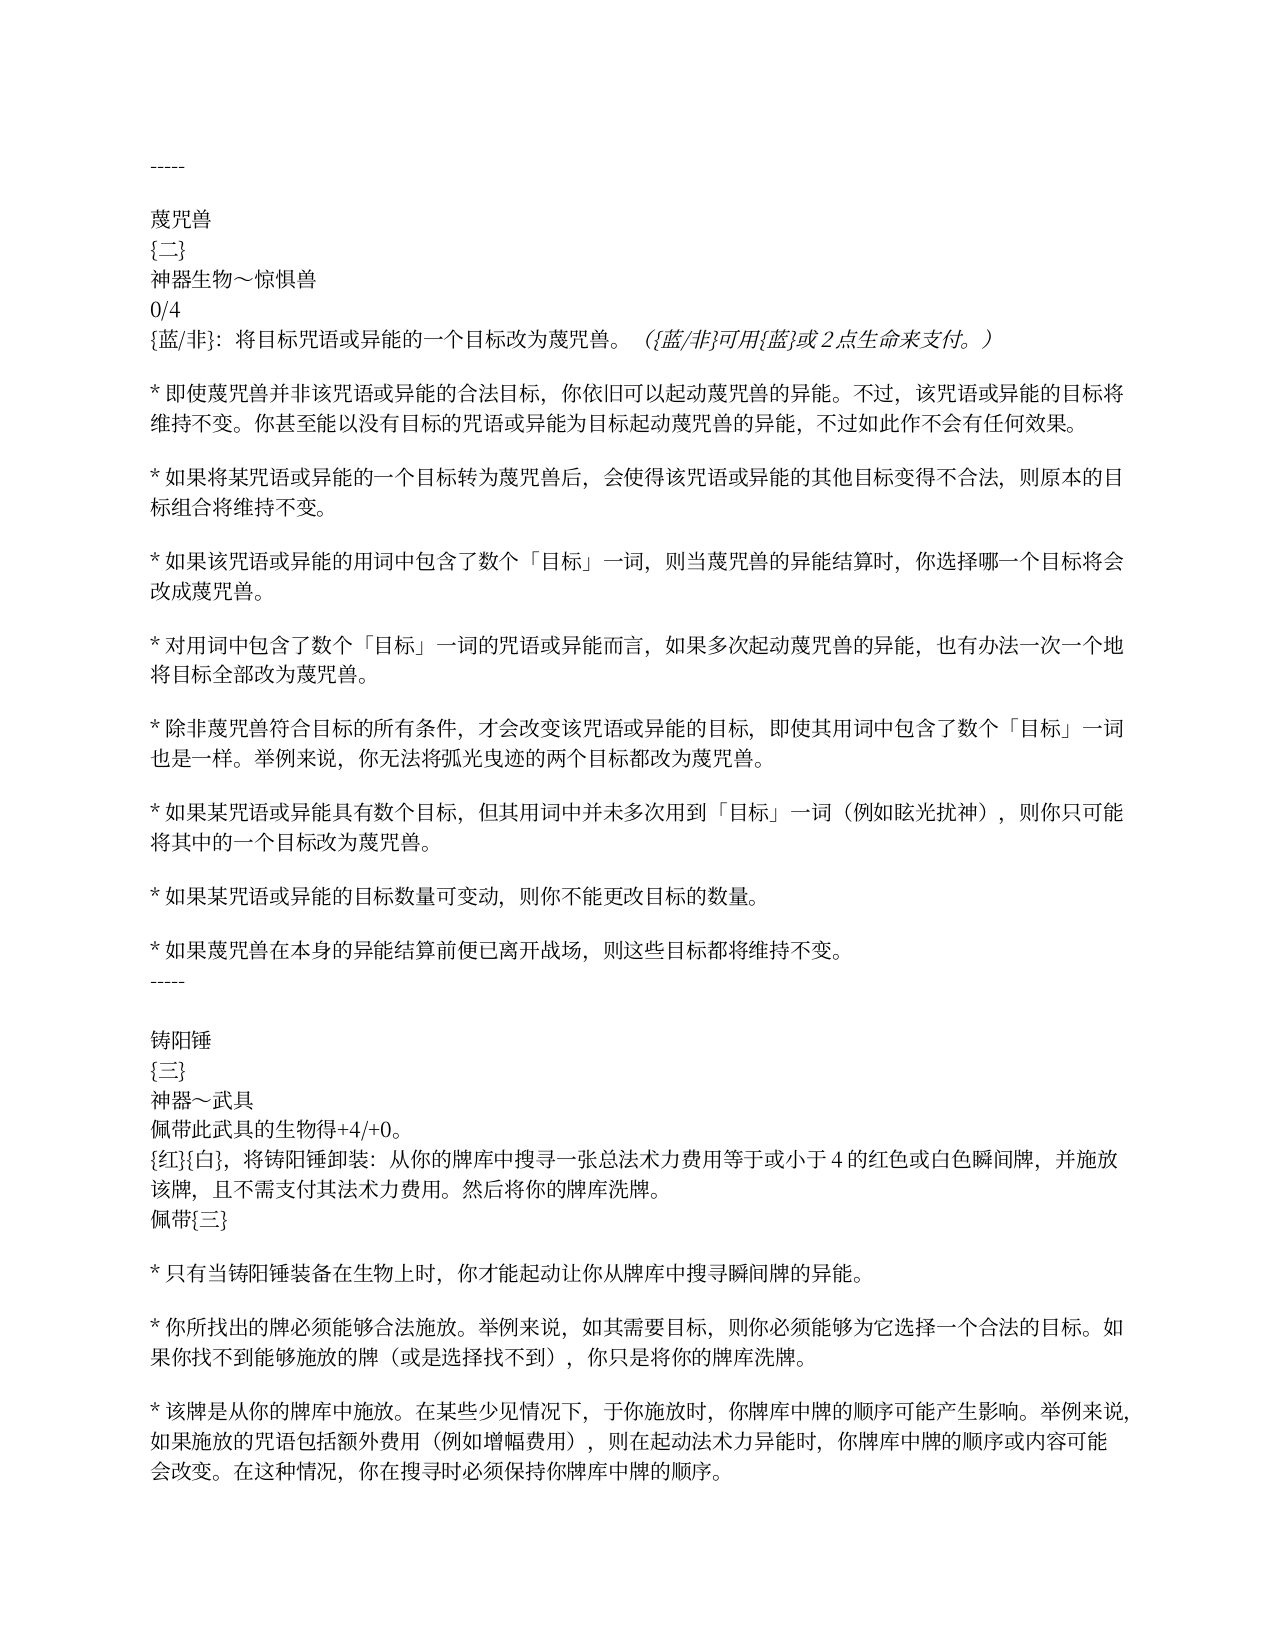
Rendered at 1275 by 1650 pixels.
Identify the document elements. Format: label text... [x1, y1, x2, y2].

text * 除非蔑咒兽符合目标的所有条件，才会改变该咒语或异能的目标，即使其用词中包含了数个「目标」一词也是一样。举例来说，你无法将弧光曳迹的两个目标都改为蔑咒兽。 [150, 713, 1125, 773]
text ----- [150, 150, 1125, 180]
text 佩带{三} [150, 1204, 1125, 1233]
text * 如果某咒语或异能具有数个目标，但其用词中并未多次用到「目标」一词（例如眩光扰神），则你只可能将其中的一个目标改为蔑咒兽。 [150, 797, 1125, 857]
text 神器生物～惊惧兽 [150, 264, 1125, 294]
text 佩带此武具的生物得+4/+0。 [150, 1114, 1125, 1144]
text {二} [150, 234, 1125, 264]
text ----- [150, 964, 1125, 994]
text * 如果将某咒语或异能的一个目标转为蔑咒兽后，会使得该咒语或异能的其他目标变得不合法，则原本的目标组合将维持不变。 [150, 461, 1125, 521]
text 铸阳锤 [150, 1024, 1125, 1054]
text * 对用词中包含了数个「目标」一词的咒语或异能而言，如果多次起动蔑咒兽的异能，也有办法一次一个地将目标全部改为蔑咒兽。 [150, 629, 1125, 689]
text * 如果蔑咒兽在本身的异能结算前便已离开战场，则这些目标都将维持不变。 [150, 934, 1125, 964]
text {红}{白}，将铸阳锤卸装：从你的牌库中搜寻一张总法术力费用等于或小于4的红色或白色瞬间牌，并施放该牌，且不需支付其法术力费用。然后将你的牌库洗牌。 [150, 1144, 1125, 1204]
text * 如果某咒语或异能的目标数量可变动，则你不能更改目标的数量。 [150, 881, 1125, 911]
text {蓝/非}：将目标咒语或异能的一个目标改为蔑咒兽。（{蓝/非}可用{蓝}或2点生命来支付。） [150, 323, 1125, 353]
text 0/4 [150, 294, 1125, 323]
text {三} [150, 1054, 1125, 1084]
text * 你所找出的牌必须能够合法施放。举例来说，如其需要目标，则你必须能够为它选择一个合法的目标。如果你找不到能够施放的牌（或是选择找不到），你只是将你的牌库洗牌。 [150, 1312, 1125, 1371]
text 蔑咒兽 [150, 204, 1125, 234]
text * 如果该咒语或异能的用词中包含了数个「目标」一词，则当蔑咒兽的异能结算时，你选择哪一个目标将会改成蔑咒兽。 [150, 545, 1125, 605]
text 神器～武具 [150, 1084, 1125, 1114]
text * 即使蔑咒兽并非该咒语或异能的合法目标，你依旧可以起动蔑咒兽的异能。不过，该咒语或异能的目标将维持不变。你甚至能以没有目标的咒语或异能为目标起动蔑咒兽的异能，不过如此作不会有任何效果。 [150, 377, 1125, 437]
text * 只有当铸阳锤装备在生物上时，你才能起动让你从牌库中搜寻瞬间牌的异能。 [150, 1258, 1125, 1287]
text * 该牌是从你的牌库中施放。在某些少见情况下，于你施放时，你牌库中牌的顺序可能产生影响。举例来说，如果施放的咒语包括额外费用（例如增幅费用），则在起动法术力异能时，你牌库中牌的顺序或内容可能会改变。在这种情况，你在搜寻时必须保持你牌库中牌的顺序。 [150, 1395, 1125, 1485]
